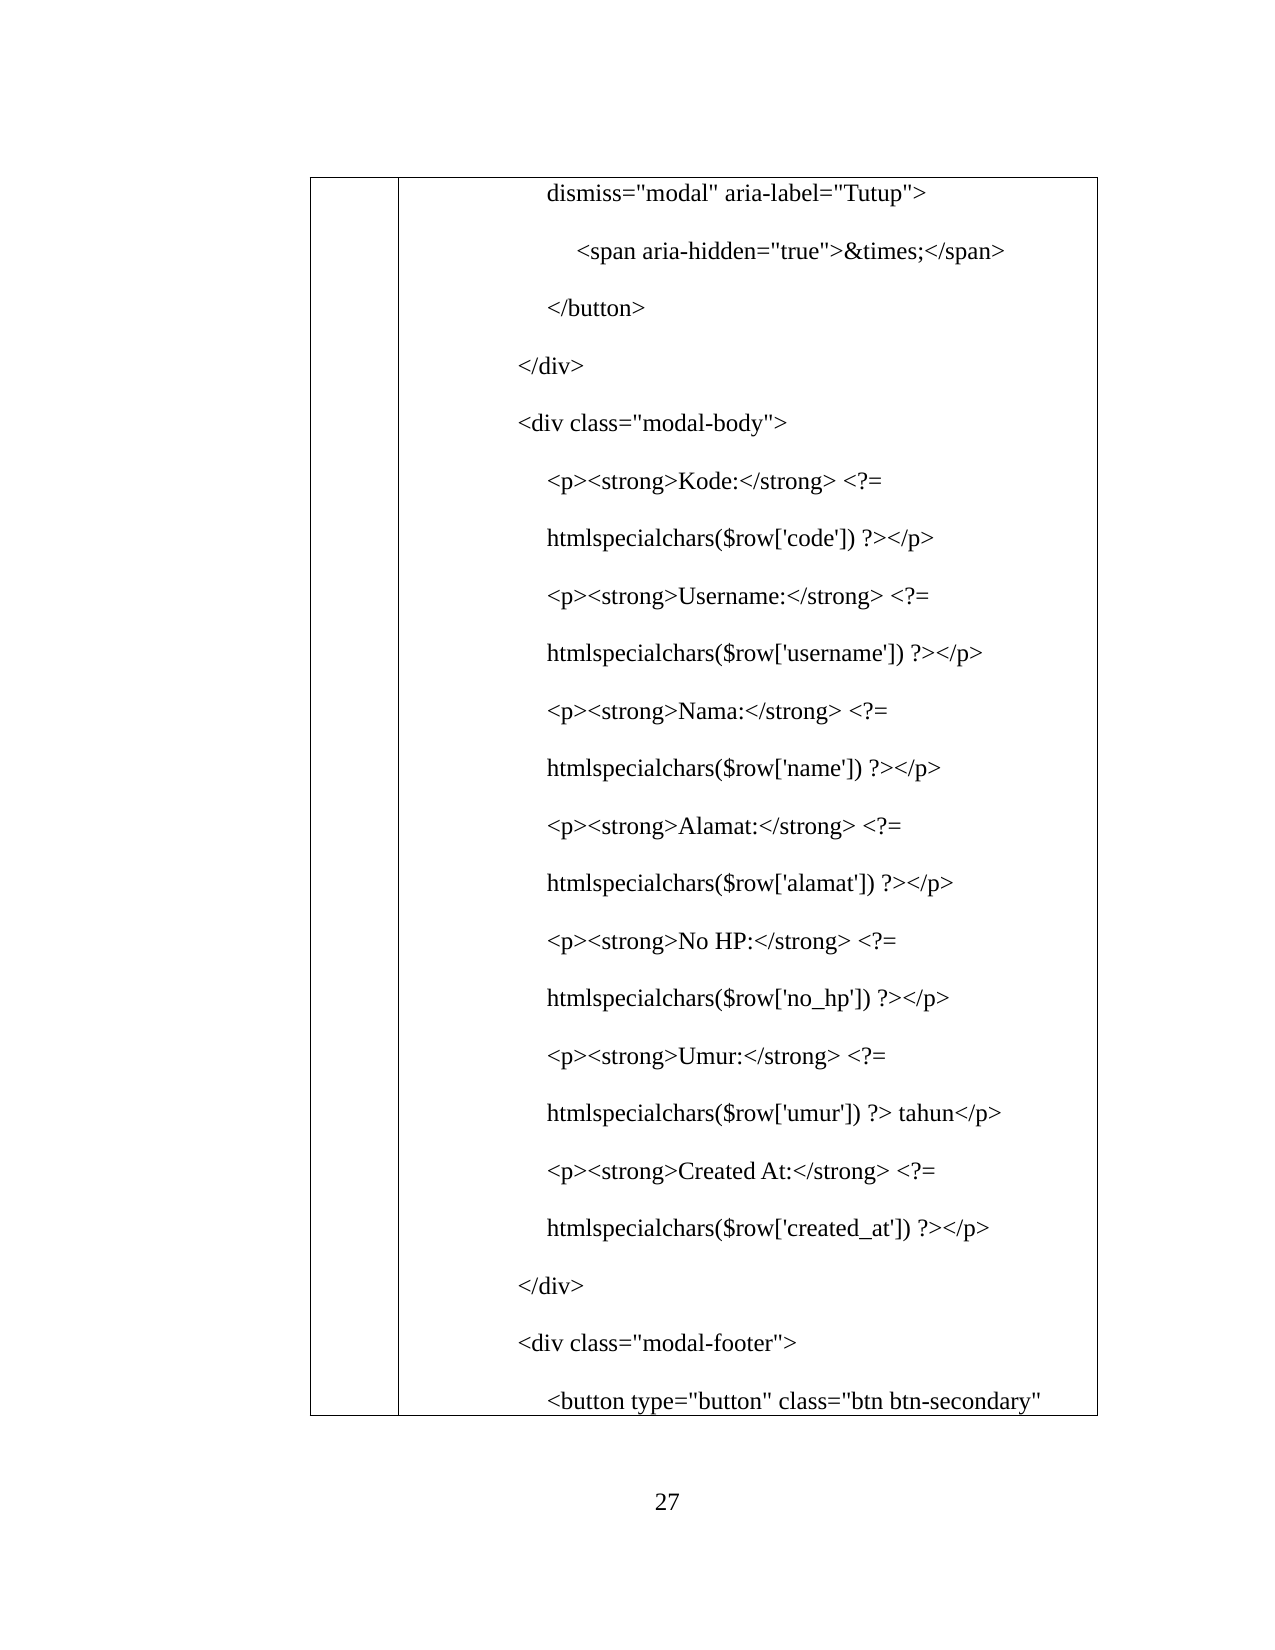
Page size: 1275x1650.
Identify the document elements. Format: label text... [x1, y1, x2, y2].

table_cell 8 [311, 178, 398, 1414]
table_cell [399, 178, 1097, 1414]
